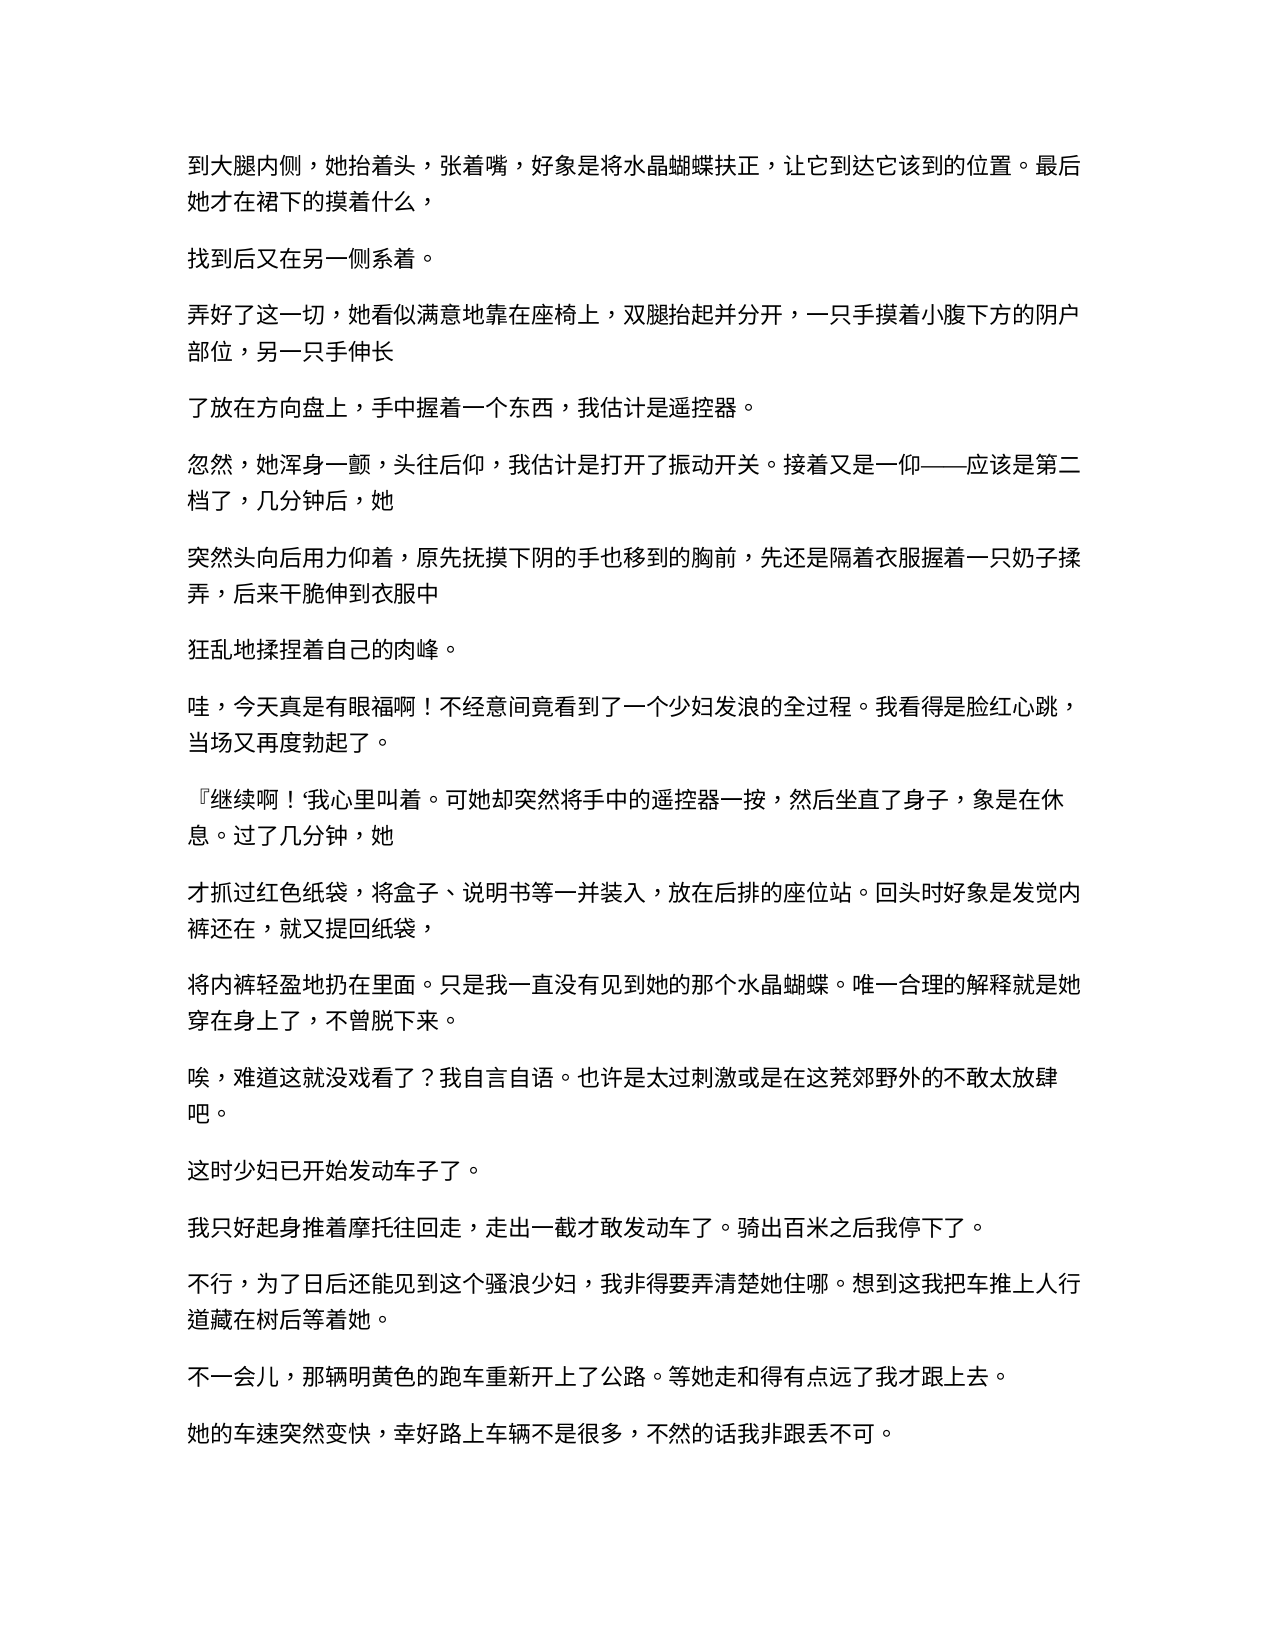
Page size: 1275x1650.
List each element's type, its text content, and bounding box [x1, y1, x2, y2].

text 找到后又在另一侧系着。 [187, 243, 1087, 274]
text 不行，为了日后还能见到这个骚浪少妇，我非得要弄清楚她住哪。想到这我把车推上人行道藏在树后等着她。 [187, 1268, 1087, 1335]
text 才抓过红色纸袋，将盒子、说明书等一并装入，放在后排的座位站。回头时好象是发觉内裤还在，就又提回纸袋， [187, 877, 1087, 944]
text 突然头向后用力仰着，原先抚摸下阴的手也移到的胸前，先还是隔着衣服握着一只奶子揉弄，后来干脆伸到衣服中 [187, 542, 1087, 609]
text 弄好了这一切，她看似满意地靠在座椅上，双腿抬起并分开，一只手摸着小腹下方的阴户部位，另一只手伸长 [187, 299, 1087, 367]
text 『继续啊！‘我心里叫着。可她却突然将手中的遥控器一按，然后坐直了身子，象是在休息。过了几分钟，她 [187, 784, 1087, 851]
text 到大腿内侧，她抬着头，张着嘴，好象是将水晶蝴蝶扶正，让它到达它该到的位置。最后她才在裙下的摸着什么， [187, 150, 1087, 217]
text 了放在方向盘上，手中握着一个东西，我估计是遥控器。 [187, 392, 1087, 423]
text 忽然，她浑身一颤，头往后仰，我估计是打开了振动开关。接着又是一仰——应该是第二档了，几分钟后，她 [187, 449, 1087, 516]
text 哇，今天真是有眼福啊！不经意间竟看到了一个少妇发浪的全过程。我看得是脸红心跳，当场又再度勃起了。 [187, 691, 1087, 758]
text 我只好起身推着摩托往回走，走出一截才敢发动车了。骑出百米之后我停下了。 [187, 1211, 1087, 1243]
text 狂乱地揉捏着自己的肉峰。 [187, 634, 1087, 666]
text 她的车速突然变快，幸好路上车辆不是很多，不然的话我非跟丢不可。 [187, 1418, 1087, 1449]
text 不一会儿，那辆明黄色的跑车重新开上了公路。等她走和得有点远了我才跟上去。 [187, 1361, 1087, 1392]
text 将内裤轻盈地扔在里面。只是我一直没有见到她的那个水晶蝴蝶。唯一合理的解释就是她穿在身上了，不曾脱下来。 [187, 969, 1087, 1036]
text 这时少妇已开始发动车子了。 [187, 1155, 1087, 1186]
text 唉，难道这就没戏看了？我自言自语。也许是太过刺激或是在这茺郊野外的不敢太放肆吧。 [187, 1062, 1087, 1129]
